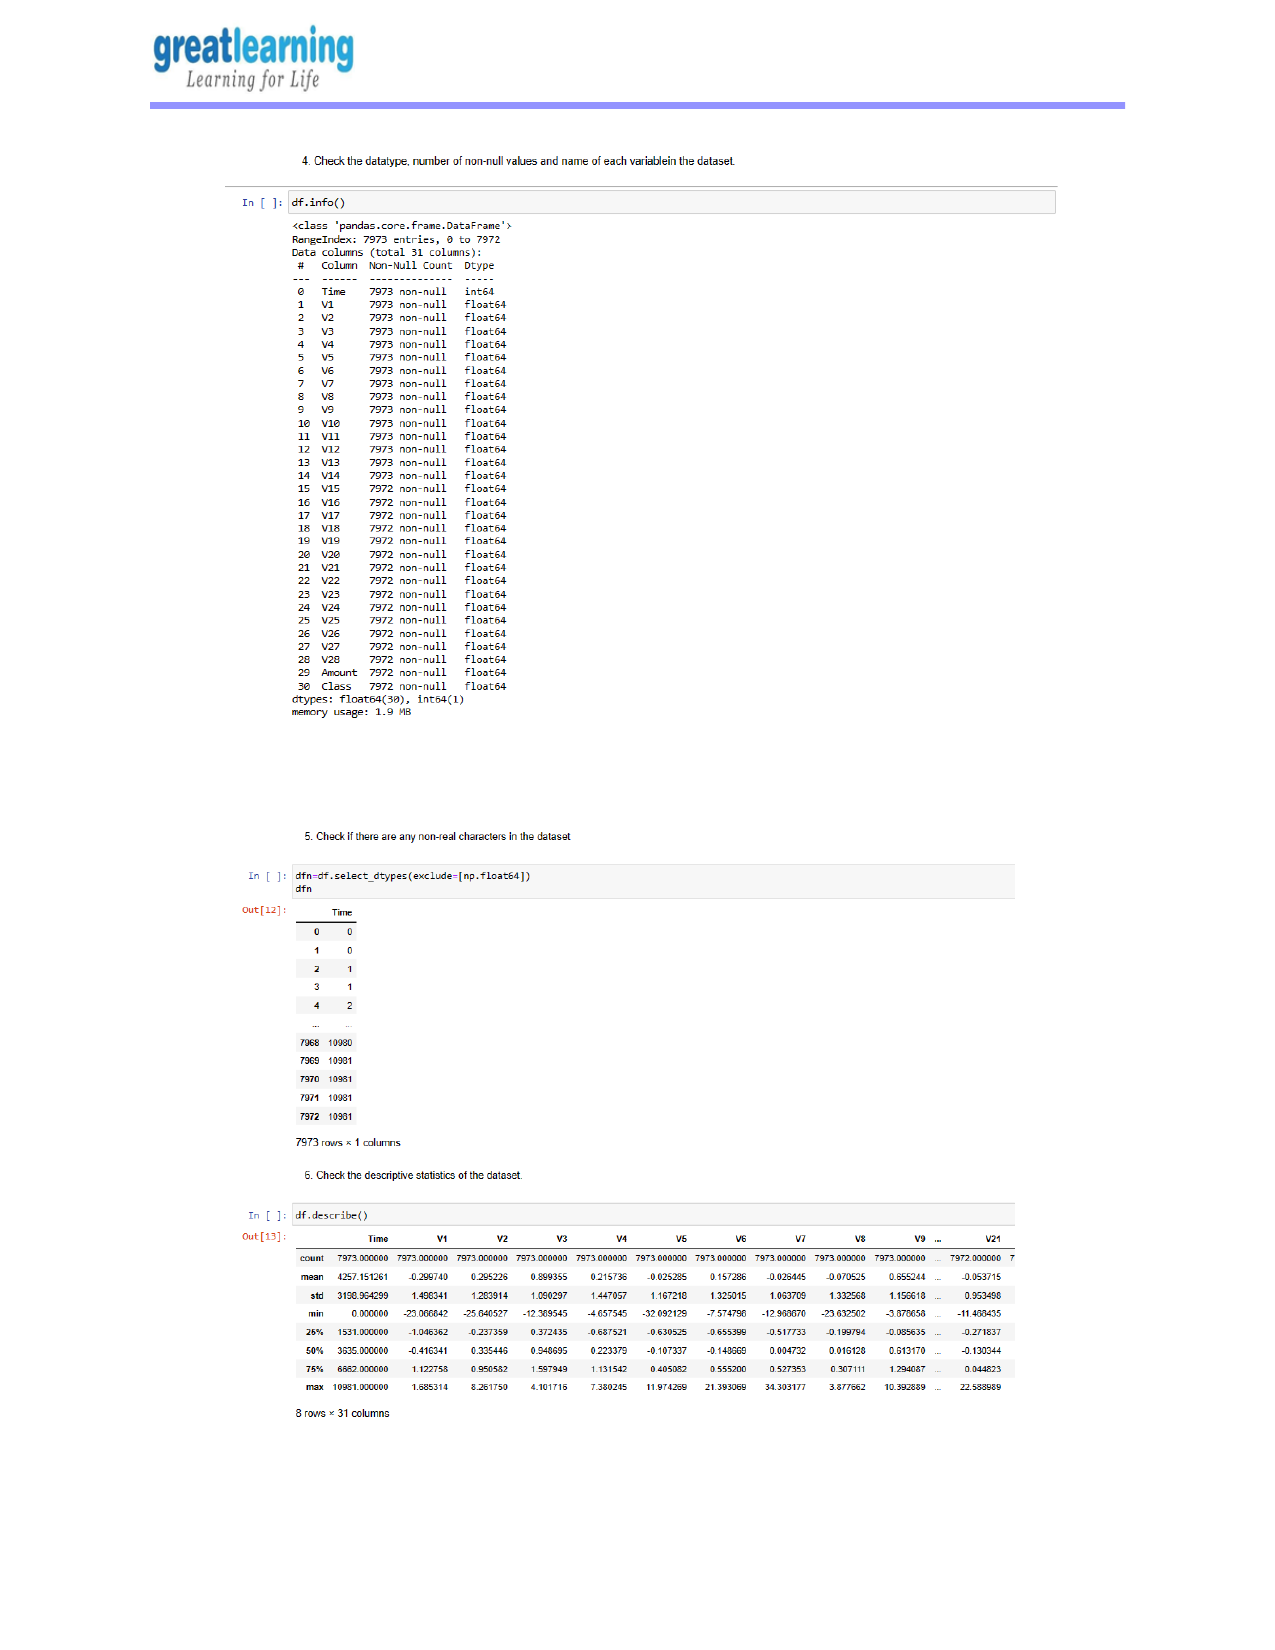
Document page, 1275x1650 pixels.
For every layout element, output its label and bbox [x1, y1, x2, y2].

picture [150, 102, 1125, 109]
picture [150, 20, 356, 94]
picture [225, 826, 1015, 1423]
picture [225, 141, 1058, 727]
